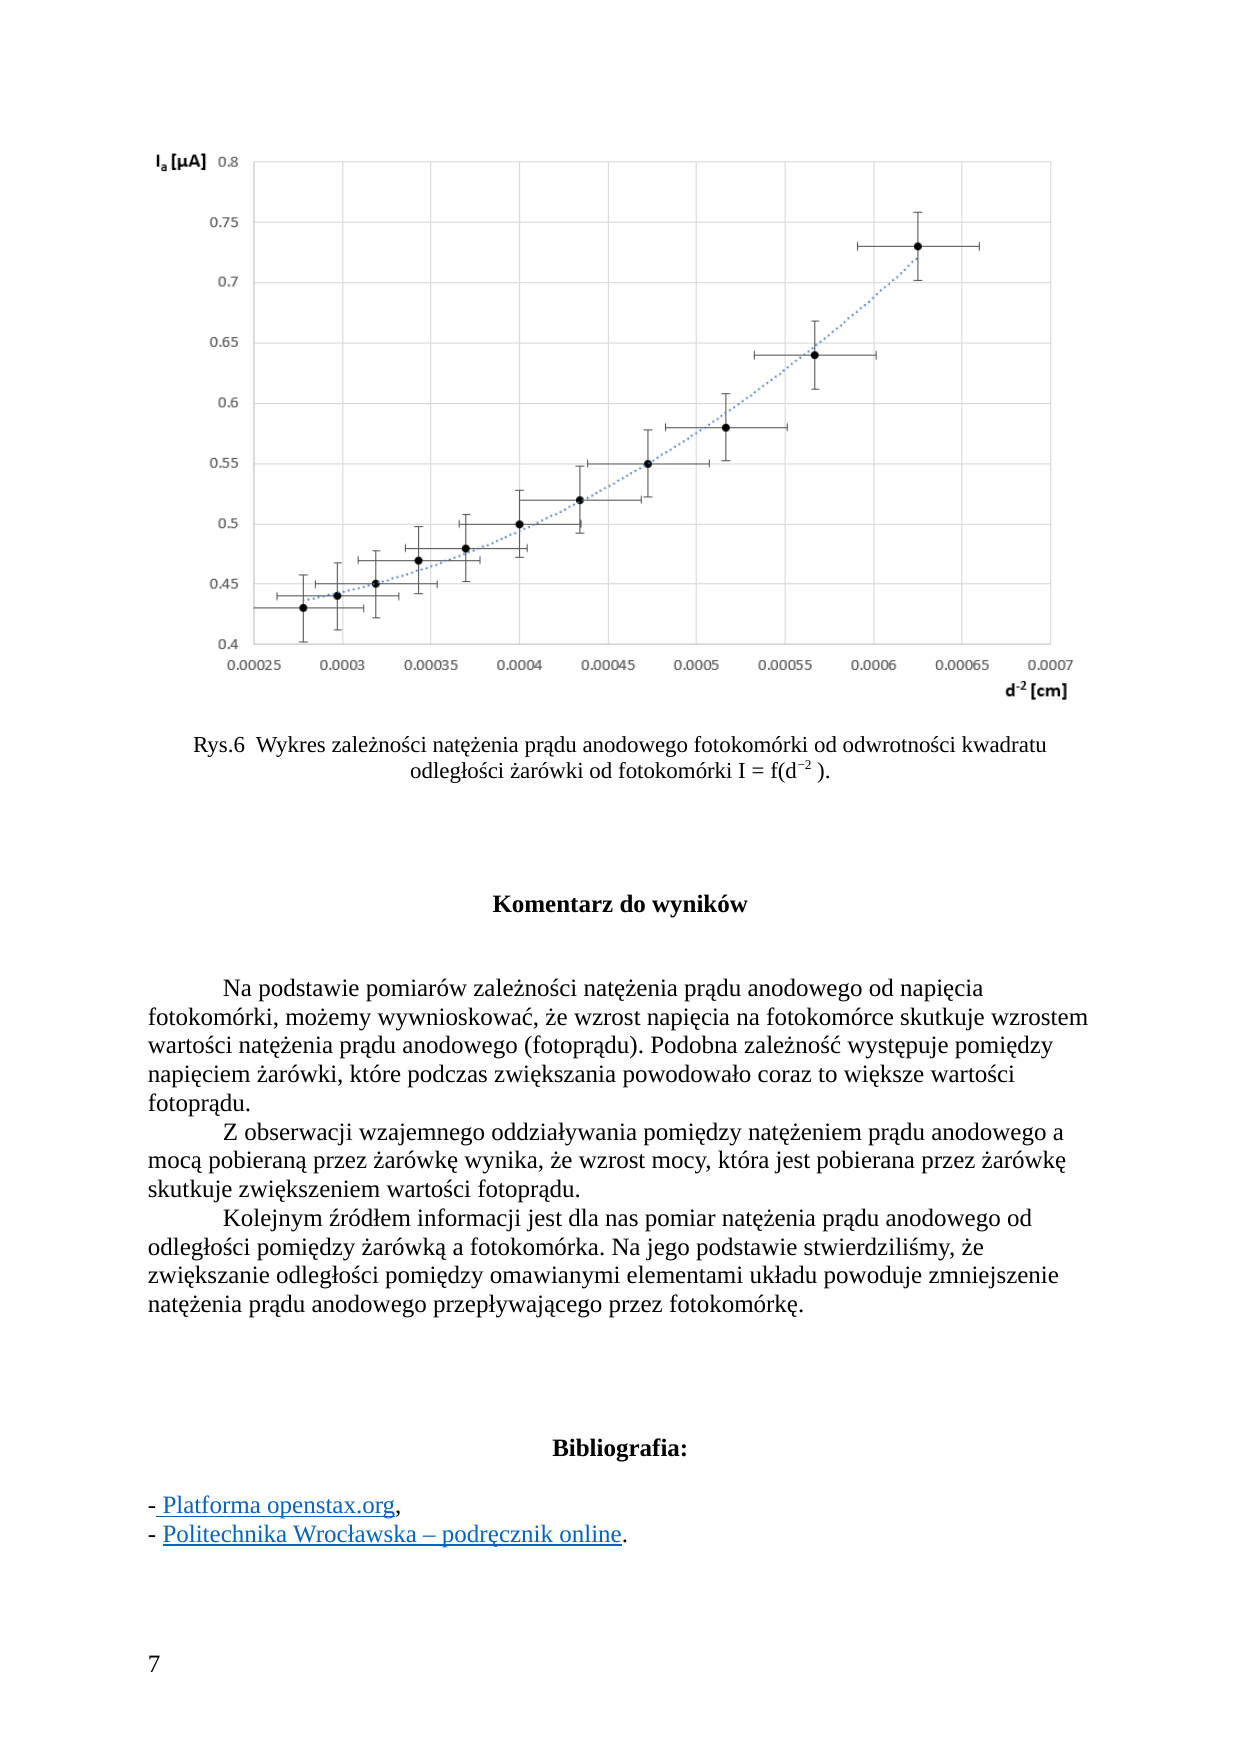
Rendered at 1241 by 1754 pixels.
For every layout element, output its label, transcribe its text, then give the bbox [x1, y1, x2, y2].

text Bibliografia: [148, 1433, 1093, 1462]
text Rys.6 Wykres zależności natężenia prądu anodowego fotokomórki od odwrotności kwadratu odległości żarówki od fotokomórki I = f(d−2 ). [148, 731, 1093, 784]
text Kolejnym źródłem informacji jest dla nas pomiar natężenia prądu anodowego od odległości pomiędzy żarówką a fotokomórka. Na jego podstawie stwierdziliśmy, że zwiększanie odległości pomiędzy omawianymi elementami układu powoduje zmniejszenie natężenia prądu anodowego przepływającego przez fotokomórkę. [148, 1203, 1093, 1318]
text Komentarz do wyników [148, 889, 1093, 918]
text - Politechnika Wrocławska – podręcznik online. [148, 1519, 1093, 1548]
picture [147, 147, 1093, 703]
text Na podstawie pomiarów zależności natężenia prądu anodowego od napięcia fotokomórki, możemy wywnioskować, że wzrost napięcia na fotokomórce skutkuje wzrostem wartości natężenia prądu anodowego (fotoprądu). Podobna zależność występuje pomiędzy napięciem żarówki, które podczas zwiększania powodowało coraz to większe wartości fotoprądu. [148, 973, 1093, 1117]
text Z obserwacji wzajemnego oddziaływania pomiędzy natężeniem prądu anodowego a mocą pobieraną przez żarówkę wynika, że wzrost mocy, która jest pobierana przez żarówkę skutkuje zwiększeniem wartości fotoprądu. [148, 1117, 1093, 1203]
text - Platforma openstax.org, [148, 1491, 1093, 1519]
